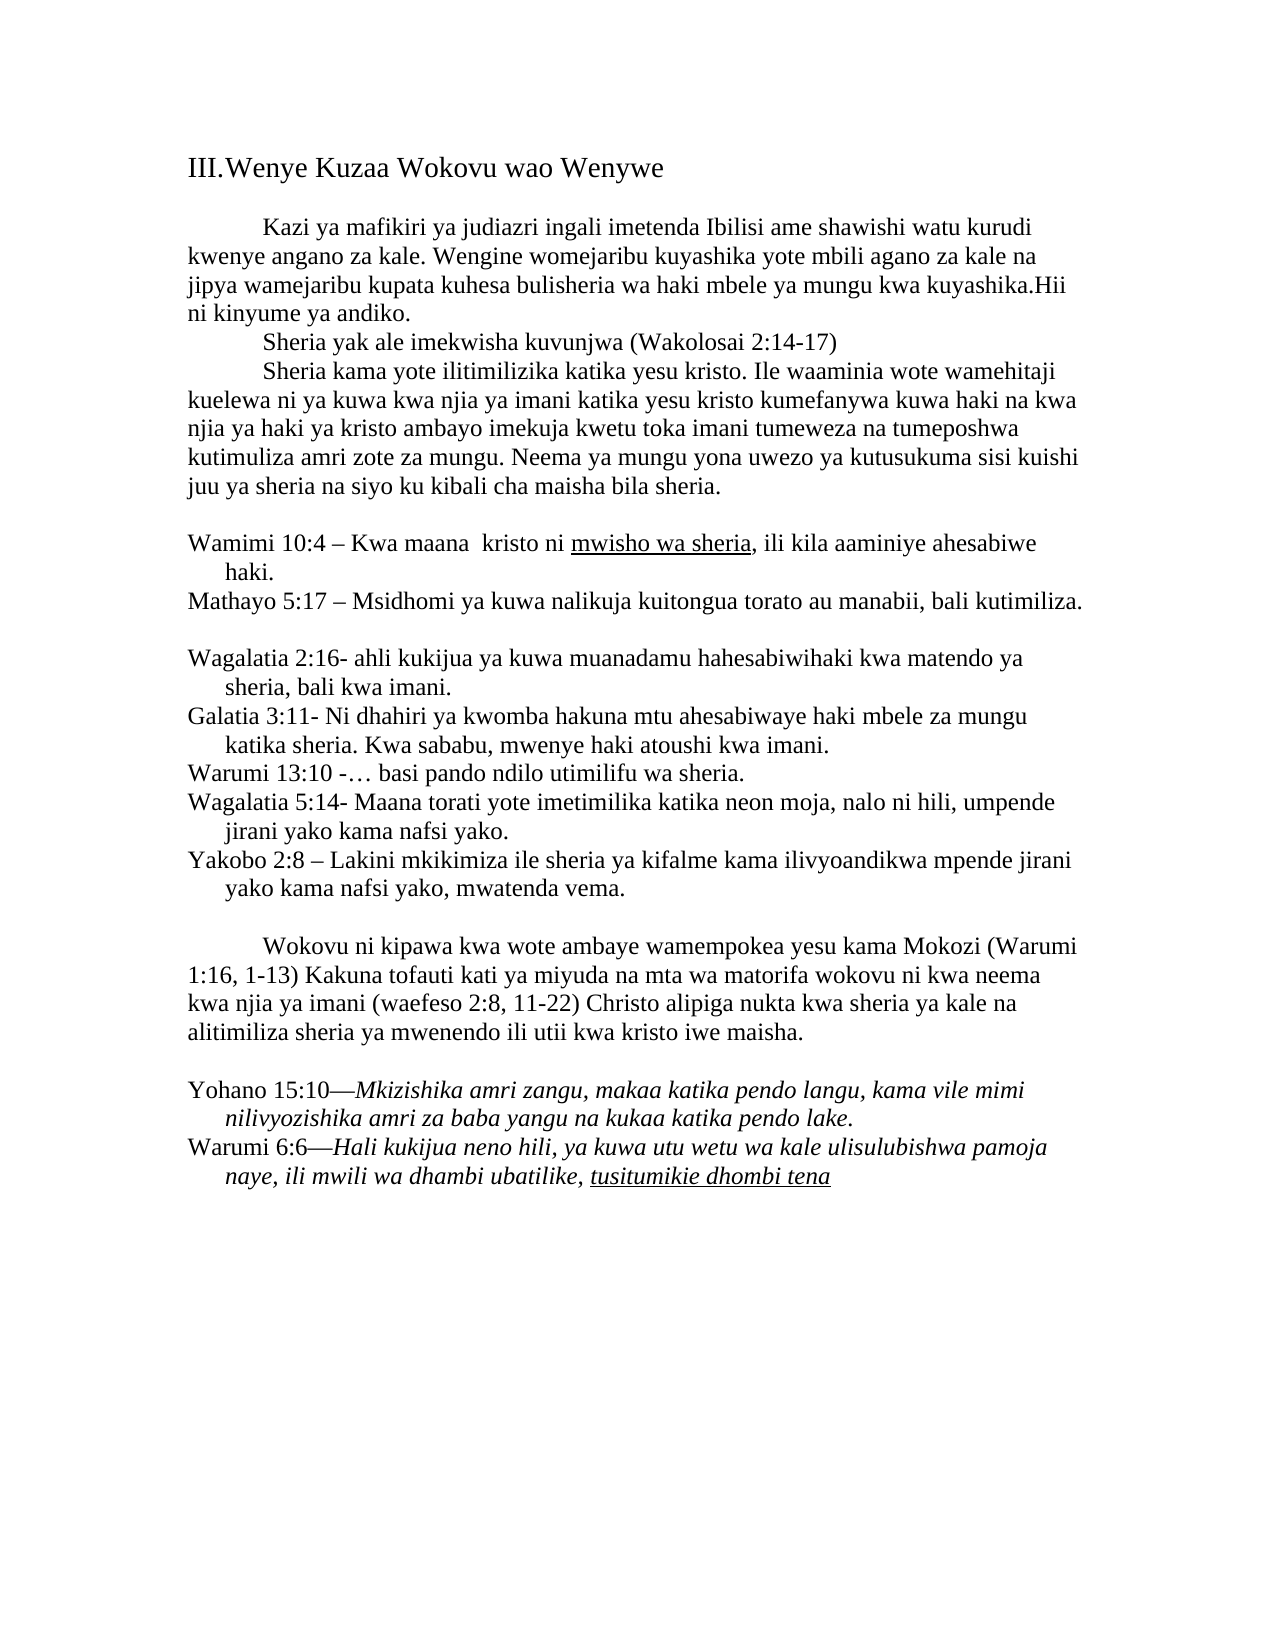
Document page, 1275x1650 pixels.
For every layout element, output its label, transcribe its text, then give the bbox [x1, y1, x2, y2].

text Wamimi 10:4 – Kwa maana kristo ni mwisho wa sheria, ili kila aaminiye ahesabiwe haki. [187, 528, 1087, 586]
text Wagalatia 5:14- Maana torati yote imetimilika katika neon moja, nalo ni hili, umpende jirani yako nafsi yako. [187, 787, 1087, 845]
subtitle Wenye Kuzaa Wokovu wao Wenywe [187, 150, 1087, 183]
text Yohano 15:10—Mkizishika amri zangu, makaa katika pendo langu, kama vile mimi nilivyozishika amri za baba yangu na kukaa katika pendo lake. [187, 1075, 1087, 1132]
text Wagalatia 2:16- ahli kukijua ya kuwa muanadamu hahesabiwihaki kwa matendo ya sheria, bali kwa imani. [187, 643, 1087, 701]
text Galatia 3:11- Ni dhahiri ya kwomba hakuna mtu ahesabiwaye haki mbele za mungu katika sheria. Kwa sababu, mwenye haki atoushi kwa imani. [187, 701, 1087, 758]
text Kazi ya mafikiri ya judiazri ingali imetenda Ibilisi ame shawishi watu kurudi kwenye angano za kale. Wengine womejaribu kuyashika yote mbili agano za kale na jipya wamejaribu kupata kuhesa bulisheria wa haki mbele ya mungu kwa kuyashika.Hii ni kinyume ya andiko. [187, 212, 1087, 327]
text Sheria yak ale imekwisha kuvunjwa (Wakolosai 2:14-17) [187, 327, 1087, 356]
text Warumi 6:6—Hali kukijua neno hili, ya kuwa utu wetu wa kale ulisulubishwa pamoja naye, ili mwili wa dhambi ubatilike, tusitumikie dhombi tena [187, 1132, 1087, 1190]
text Mathayo 5:17 – Msidhomi ya kuwa nalikuja kuitongua torato au manabii, bali kutimiliza. [187, 586, 1087, 615]
text Wokovu ni kipawa kwa wote ambaye wamempokea yesu kama Mokozi (Warumi 1:16, 1-13) Kakuna tofauti kati ya miyuda na mta wa matorifa wokovu ni kwa neema kwa njia ya imani (waefeso 2:8, 11-22) Christo alipiga nukta kwa sheria ya kale na alitimiliza sheria ya mwenendo ili utii kwa kristo iwe maisha. [187, 931, 1087, 1046]
text Warumi 13:10 -… basi pando ndilo utimilifu wa sheria. [187, 758, 1087, 787]
text Yakobo 2:8 – Lakini mkikimiza ile sheria ya kifalme kama ilivyoandikwa mpende jirani yako nafsi yako, mwatenda vema. [187, 845, 1087, 902]
text Sheria kama yote ilitimilizika katika yesu kristo. Ile waaminia wote wamehitaji kuelewa ni ya kuwa kwa njia ya imani katika yesu kristo kumefanywa kuwa haki na kwa njia ya haki ya kristo ambayo imekuja kwetu toka imani tumeweza na tumeposhwa kutimuliza amri zote za mungu. Neema ya mungu yona uwezo ya kutusukuma sisi kuishi juu ya sheria na siyo ku kibali cha maisha bila sheria. [187, 356, 1087, 500]
